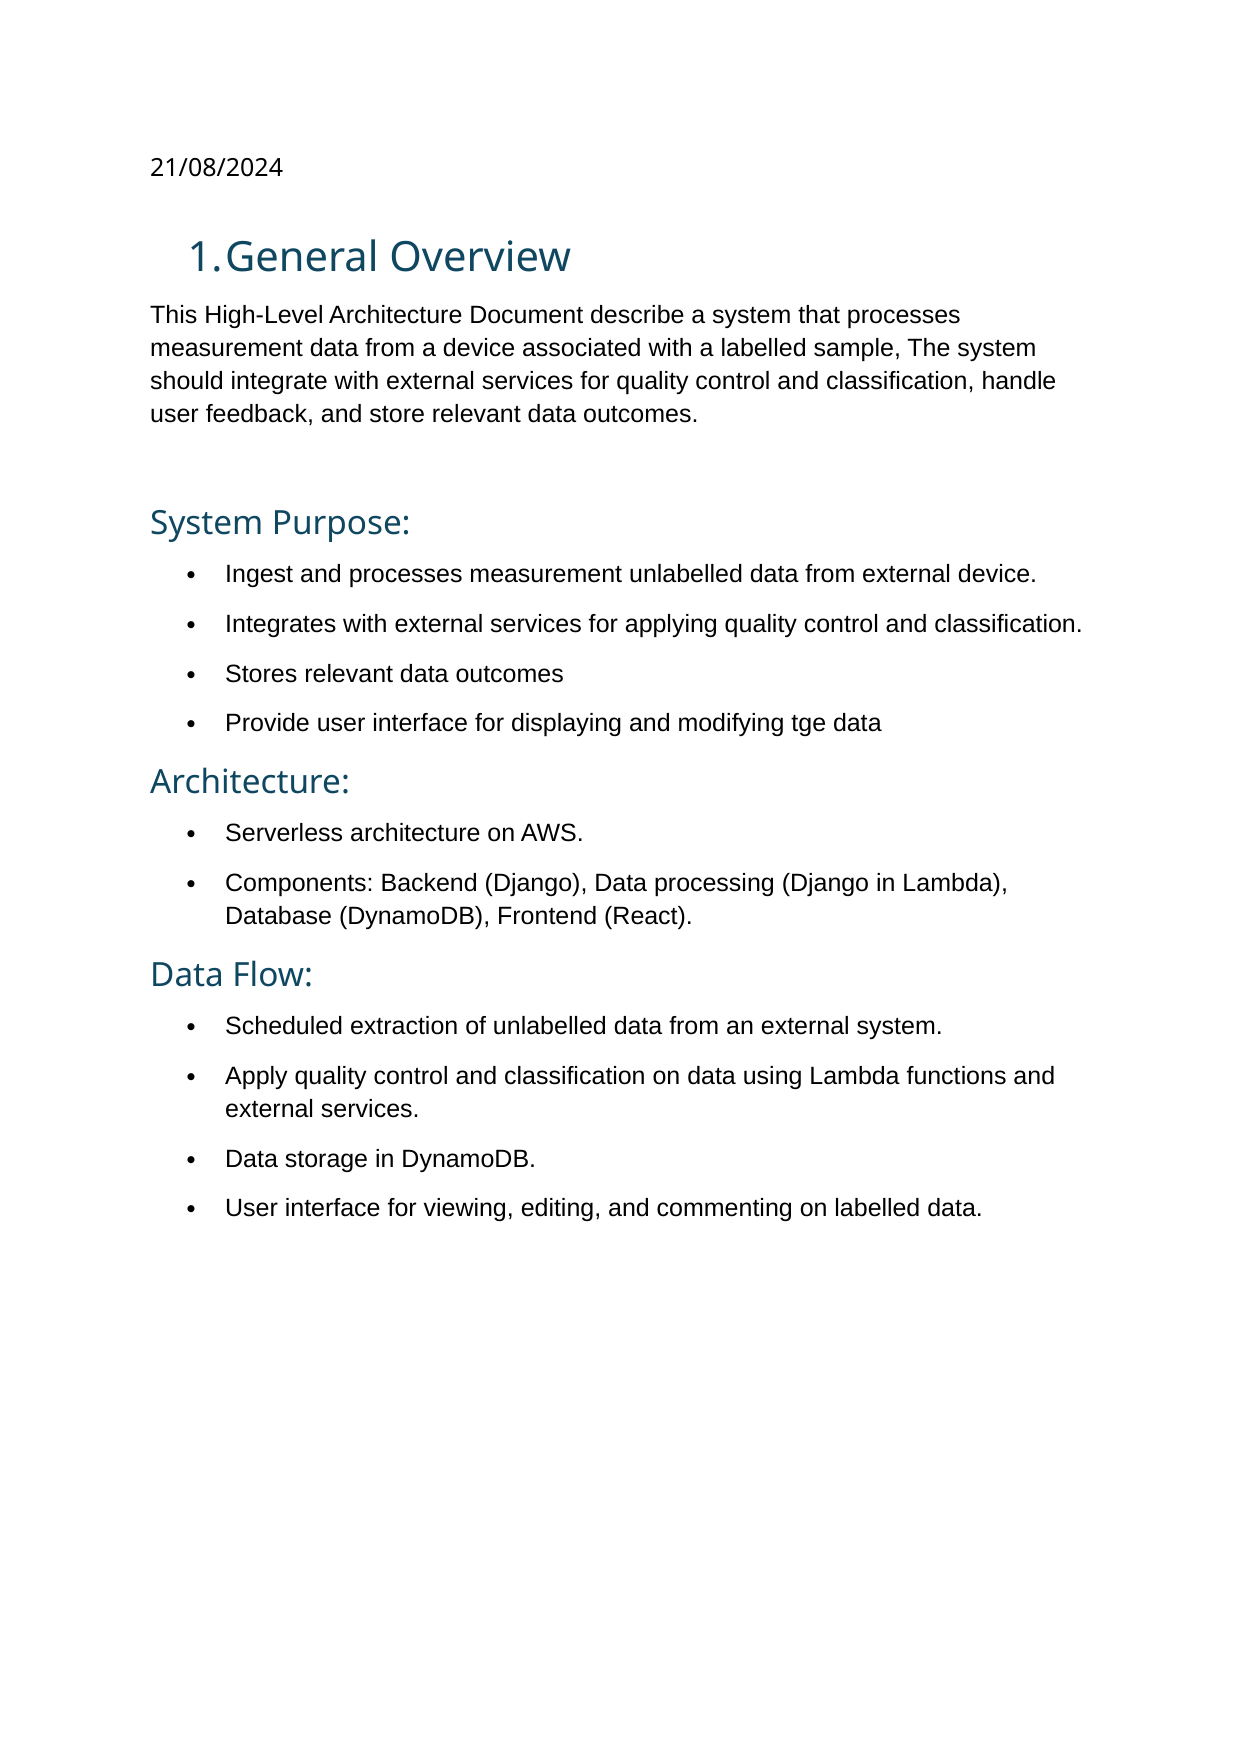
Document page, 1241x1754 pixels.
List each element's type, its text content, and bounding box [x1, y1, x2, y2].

subtitle Architecture: [150, 758, 1090, 803]
subtitle Data Flow: [150, 951, 1090, 996]
list Serverless architecture on AWS. [187, 818, 1090, 847]
text This High-Level Architecture Document describe a system that processes measurement data from a device associated with a labelled sample, The system should integrate with external services for quality control and classification, handle user feedback, and store relevant data outcomes. [150, 300, 1090, 428]
list Ingest and processes measurement unlabelled data from external device. [187, 559, 1090, 588]
list Stores relevant data outcomes [187, 658, 1090, 687]
text 21/08/2024 [150, 150, 1090, 184]
subtitle System Purpose: [150, 499, 1090, 544]
list Apply quality control and classification on data using Lambda functions and external services. [187, 1061, 1090, 1123]
subtitle General Overview [187, 227, 1090, 283]
list Data storage in DynamoDB. [187, 1144, 1090, 1172]
list User interface for viewing, editing, and commenting on labelled data. [187, 1193, 1090, 1222]
list Integrates with external services for applying quality control and classification. [187, 609, 1090, 638]
list Scheduled extraction of unlabelled data from an external system. [187, 1011, 1090, 1040]
list Provide user interface for displaying and modifying tge data [187, 708, 1090, 737]
list Components: Backend (Django), Data processing (Django in Lambda), Database (DynamoDB), Frontend (React). [187, 868, 1090, 930]
